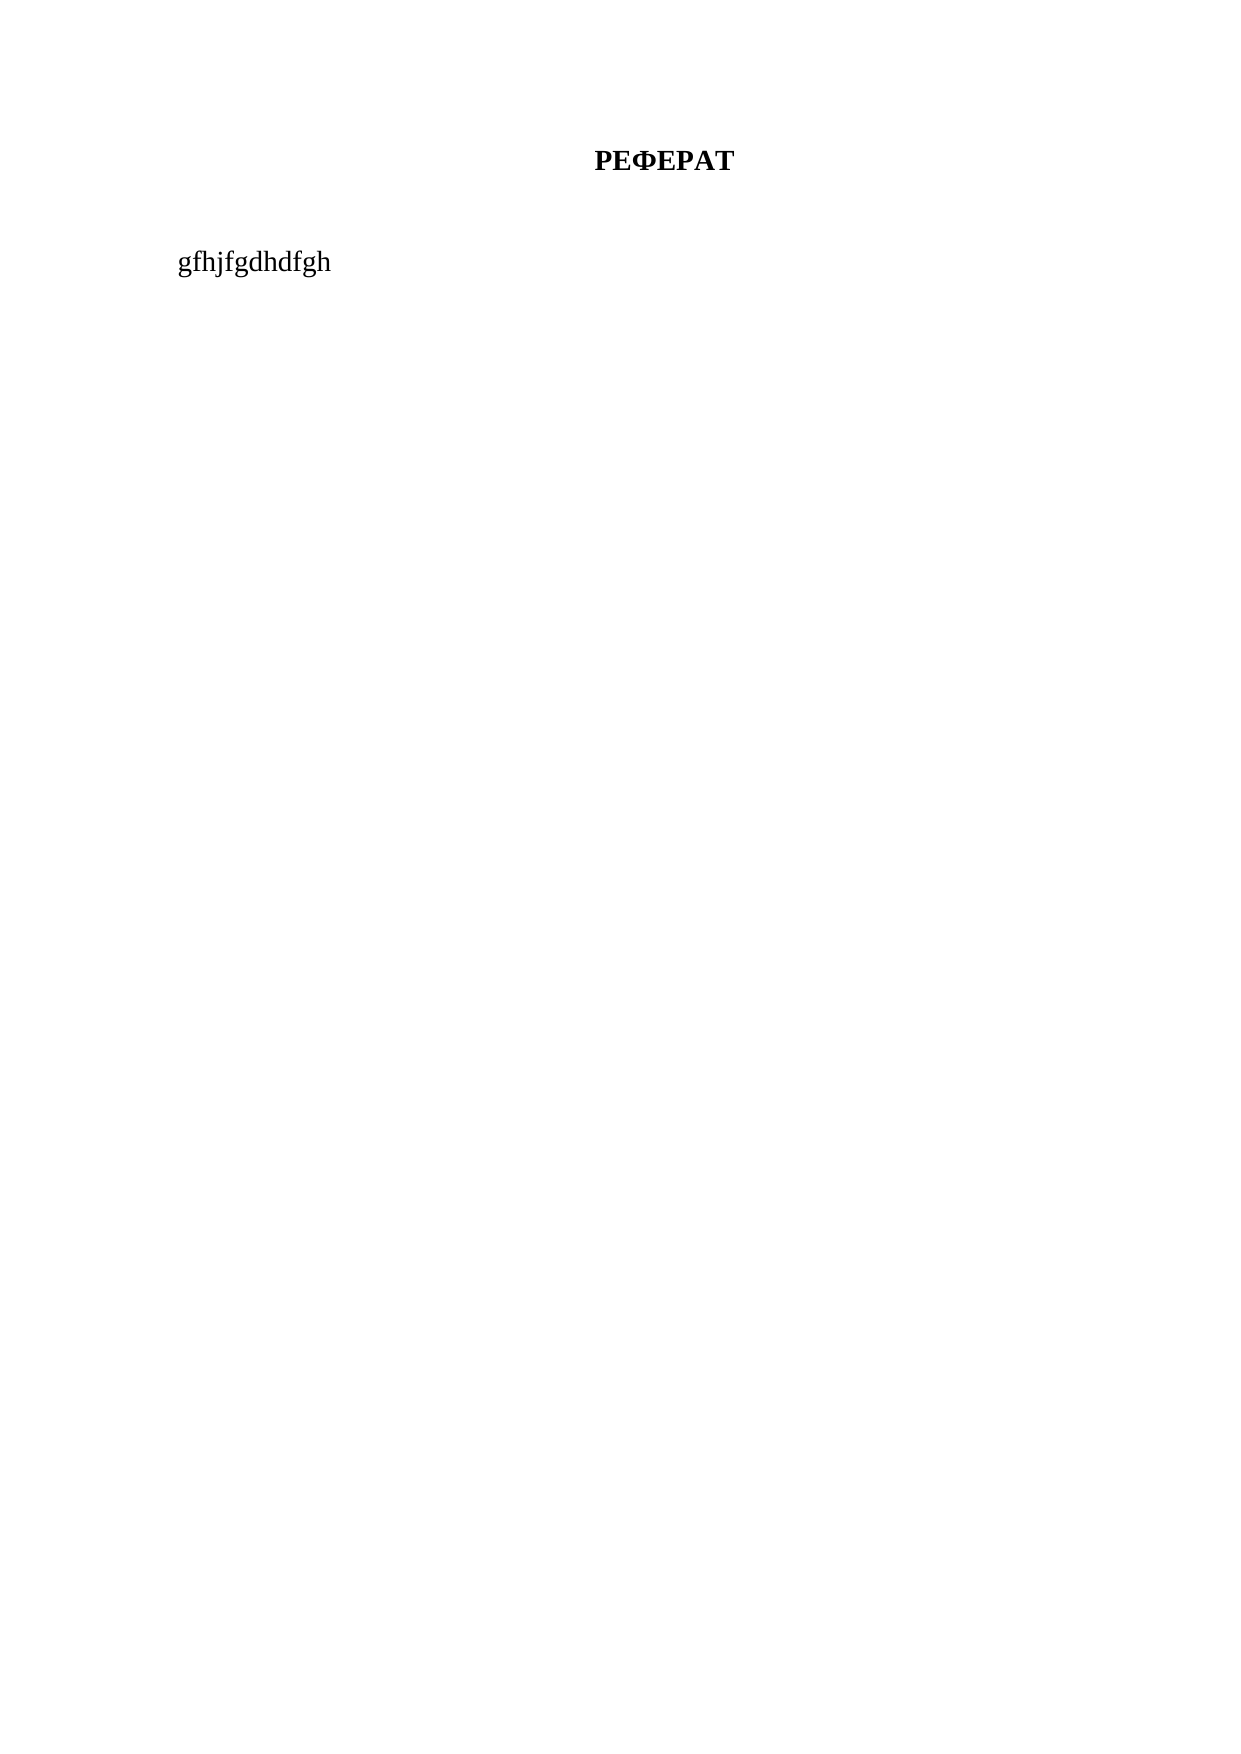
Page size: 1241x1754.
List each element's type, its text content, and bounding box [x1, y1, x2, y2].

text gfhjfgdhdfgh [177, 244, 1152, 277]
subtitle РЕФЕРАТ [177, 143, 1152, 177]
